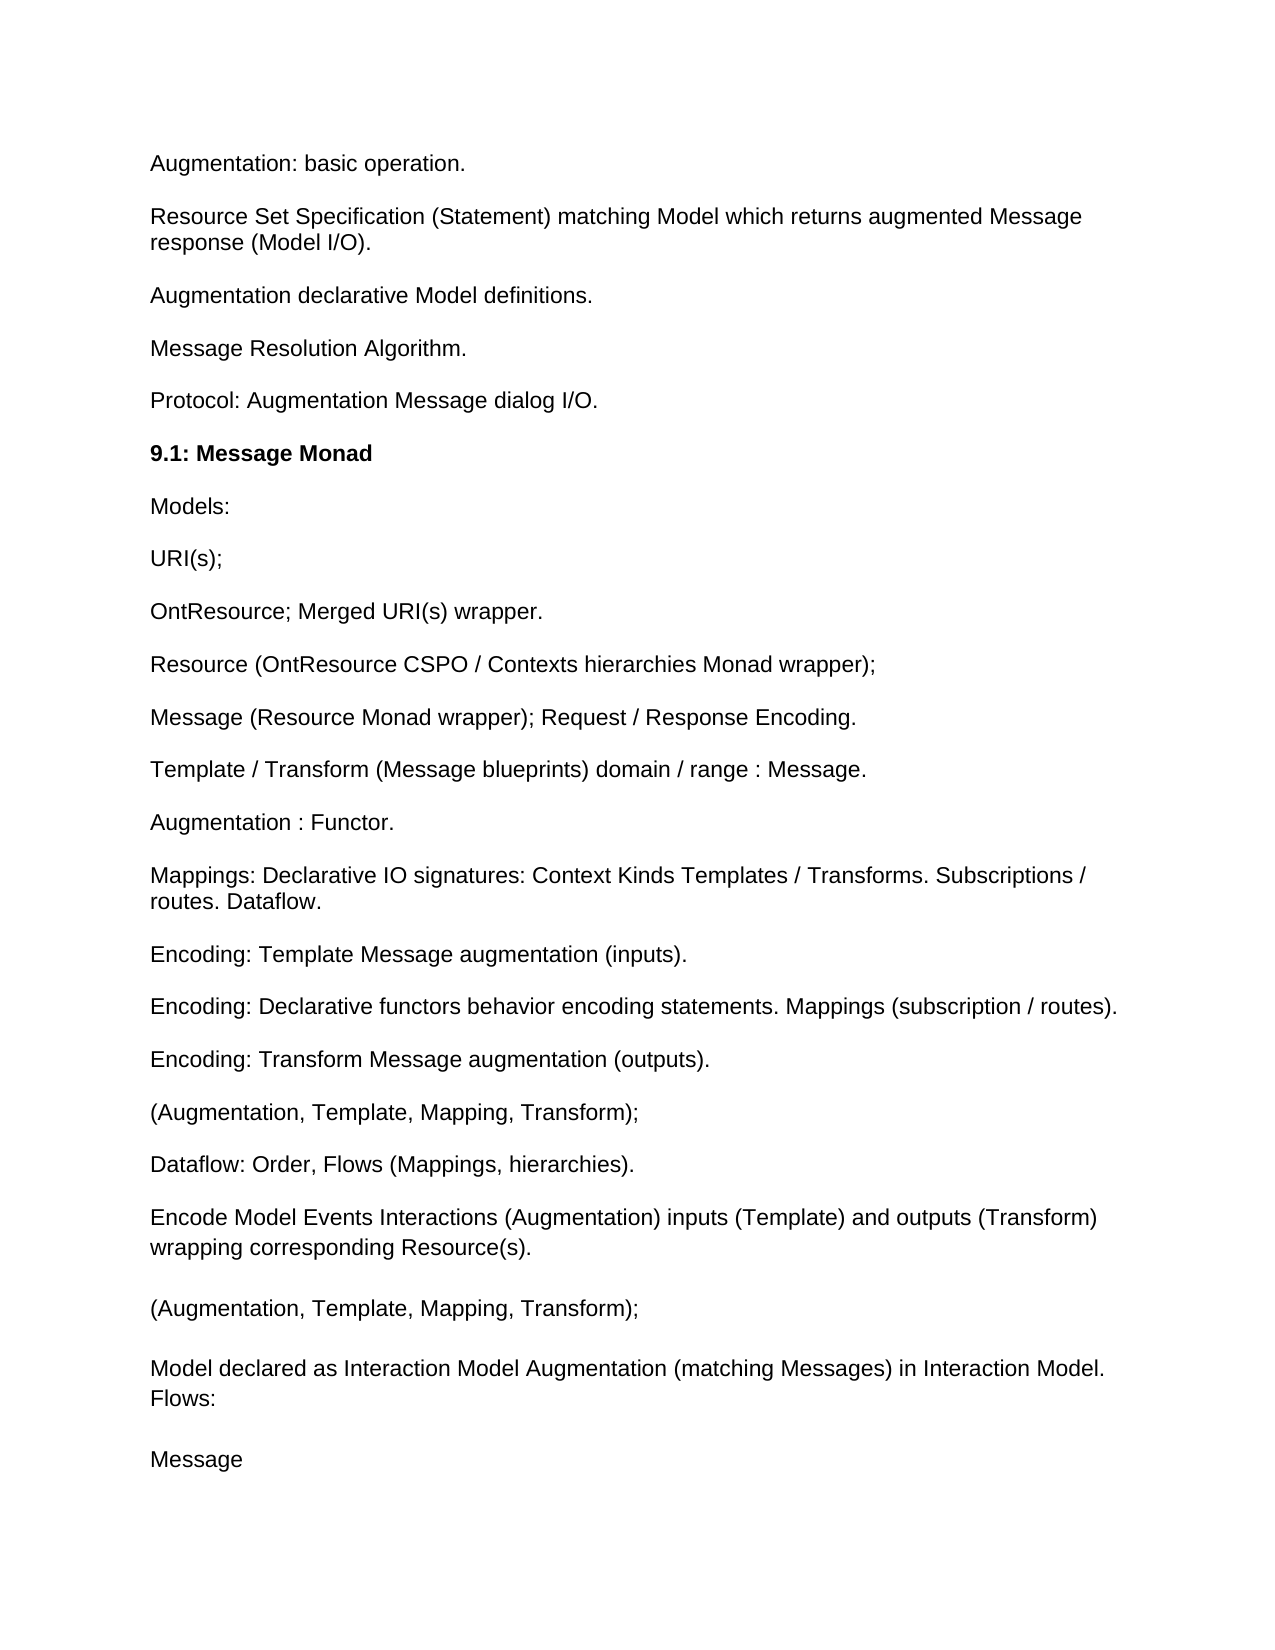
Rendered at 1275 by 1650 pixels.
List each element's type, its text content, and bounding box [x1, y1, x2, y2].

text Encoding: Declarative functors behavior encoding statements. Mappings (subscription / routes). [150, 993, 1125, 1020]
text Resource Set Specification (Statement) matching Model which returns augmented Message response (Model I/O). [150, 203, 1125, 255]
text 9.1: Message Monad [150, 440, 1125, 466]
text Message Resolution Algorithm. [150, 334, 1125, 361]
text Dataflow: Order, Flows (Mappings, hierarchies). [150, 1151, 1125, 1178]
text Encoding: Template Message augmentation (inputs). [150, 941, 1125, 967]
text URI(s); [150, 545, 1125, 572]
text Encode Model Events Interactions (Augmentation) inputs (Template) and outputs (Transform) wrapping corresponding Resource(s). [150, 1204, 1125, 1261]
text Augmentation : Functor. [150, 809, 1125, 835]
text Augmentation declarative Model definitions. [150, 282, 1125, 308]
text Message [150, 1446, 1125, 1472]
text Template / Transform (Message blueprints) domain / range : Message. [150, 756, 1125, 782]
text OntResource; Merged URI(s) wrapper. [150, 598, 1125, 624]
text Model declared as Interaction Model Augmentation (matching Messages) in Interaction Model. Flows: [150, 1355, 1125, 1412]
text Mappings: Declarative IO signatures: Context Kinds Templates / Transforms. Subscriptions / routes. Dataflow. [150, 862, 1125, 914]
text Augmentation: basic operation. [150, 150, 1125, 176]
text (Augmentation, Template, Mapping, Transform); [150, 1099, 1125, 1125]
text Protocol: Augmentation Message dialog I/O. [150, 387, 1125, 413]
text Models: [150, 493, 1125, 519]
text (Augmentation, Template, Mapping, Transform); [150, 1295, 1125, 1321]
text Message (Resource Monad wrapper); Request / Response Encoding. [150, 703, 1125, 730]
text Encoding: Transform Message augmentation (outputs). [150, 1046, 1125, 1072]
text Resource (OntResource CSPO / Contexts hierarchies Monad wrapper); [150, 651, 1125, 677]
